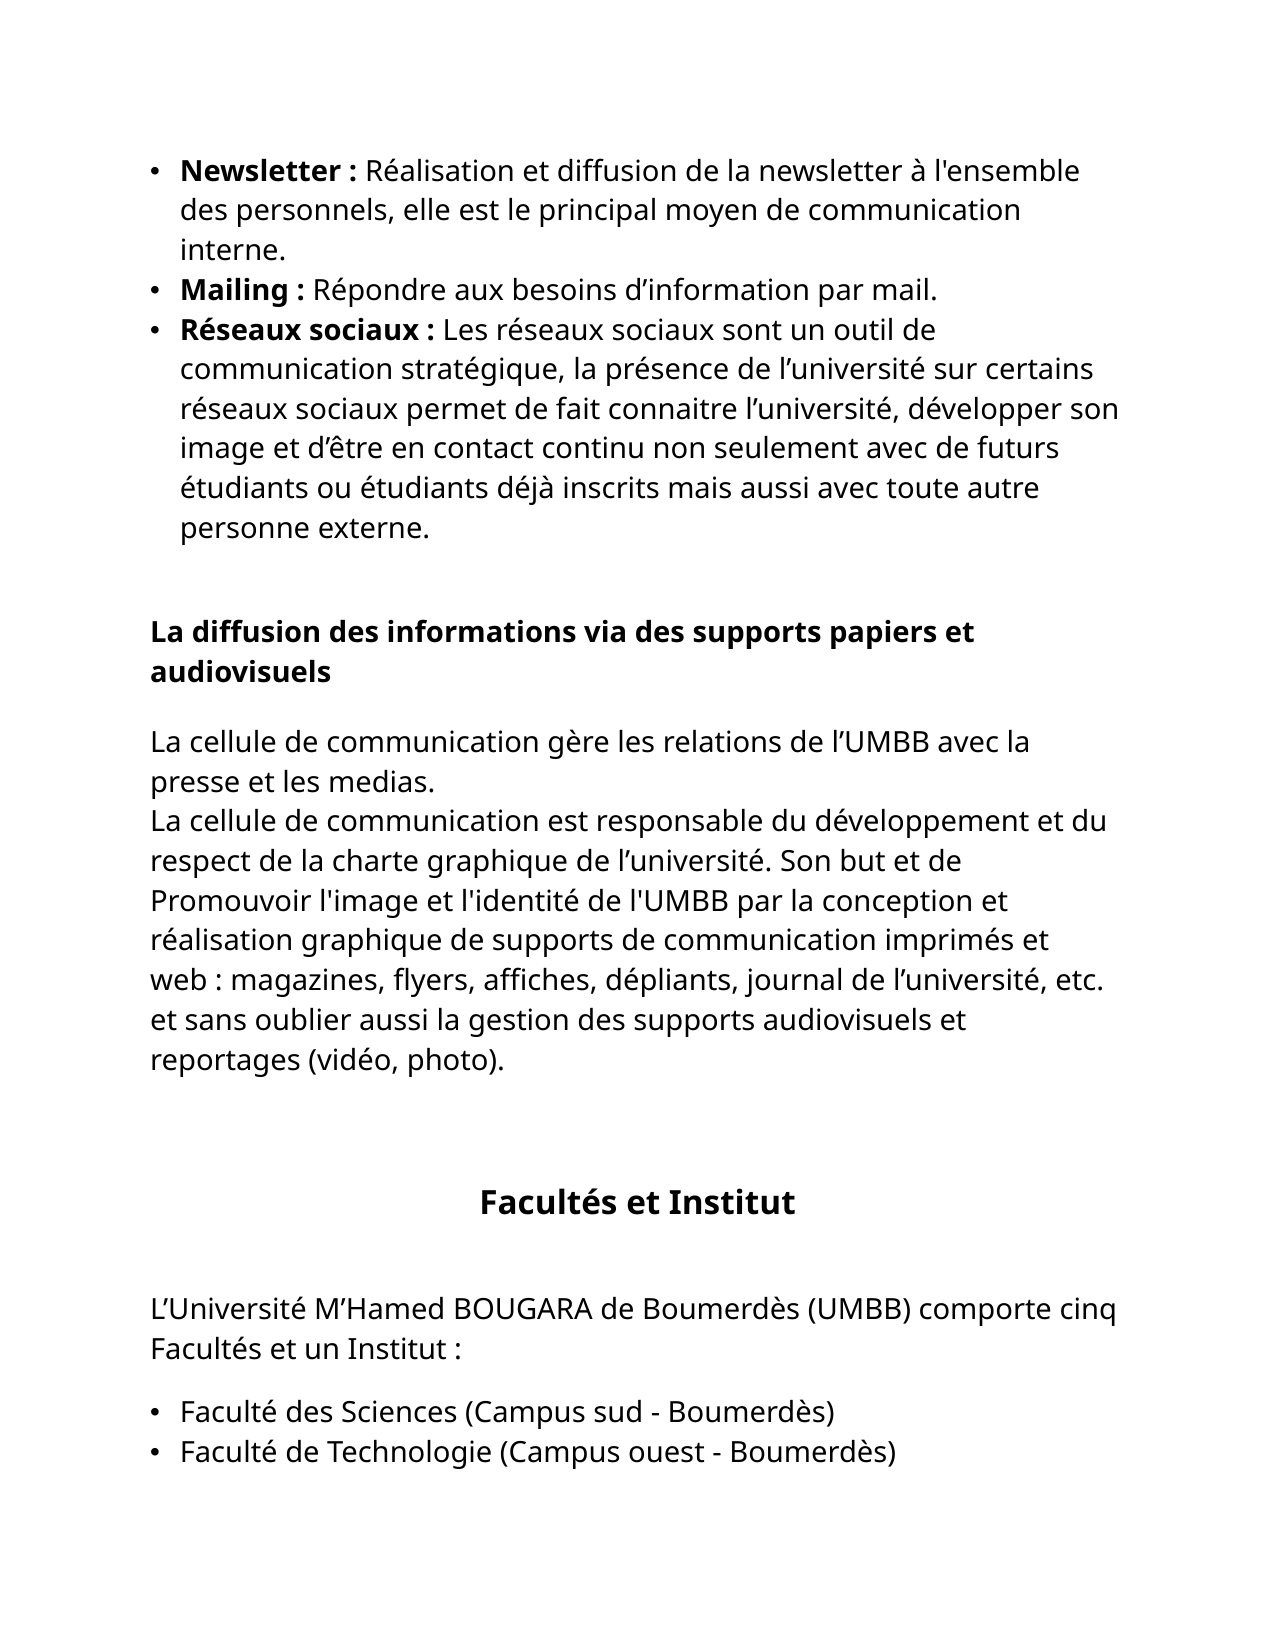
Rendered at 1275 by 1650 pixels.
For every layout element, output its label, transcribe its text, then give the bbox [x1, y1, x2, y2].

text La cellule de communication gère les relations de l’UMBB avec la presse et les medias. [150, 721, 1125, 801]
list Faculté de Technologie (Campus ouest - Boumerdès) [150, 1431, 1125, 1471]
list Faculté des Sciences (Campus sud - Boumerdès) [150, 1392, 1125, 1431]
text L’Université M’Hamed BOUGARA de Boumerdès (UMBB) comporte cinq Facultés et un Institut : [150, 1248, 1125, 1392]
list Réseaux sociaux : Les réseaux sociaux sont un outil de communication stratégique, la présence de l’université sur certains réseaux sociaux permet de fait connaitre l’université, développer son image et d’être en contact continu non seulement avec de futurs étudiants ou étudiants déjà inscrits mais aussi avec toute autre personne externe. [150, 309, 1125, 547]
text La cellule de communication est responsable du développement et du respect de la charte graphique de l’université. Son but et de Promouvoir l'image et l'identité de l'UMBB par la conception et réalisation graphique de supports de communication imprimés et web : magazines, flyers, affiches, dépliants, journal de l’université, etc. et sans oublier aussi la gestion des supports audiovisuels et reportages (vidéo, photo). [150, 801, 1125, 1078]
list Newsletter : Réalisation et diffusion de la newsletter à l'ensemble des personnels, elle est le principal moyen de communication interne. [150, 150, 1125, 269]
text Facultés et Institut [150, 1179, 1125, 1248]
subtitle La diffusion des informations via des supports papiers et audiovisuels [150, 612, 1125, 691]
list Mailing : Répondre aux besoins d’information par mail. [150, 269, 1125, 309]
